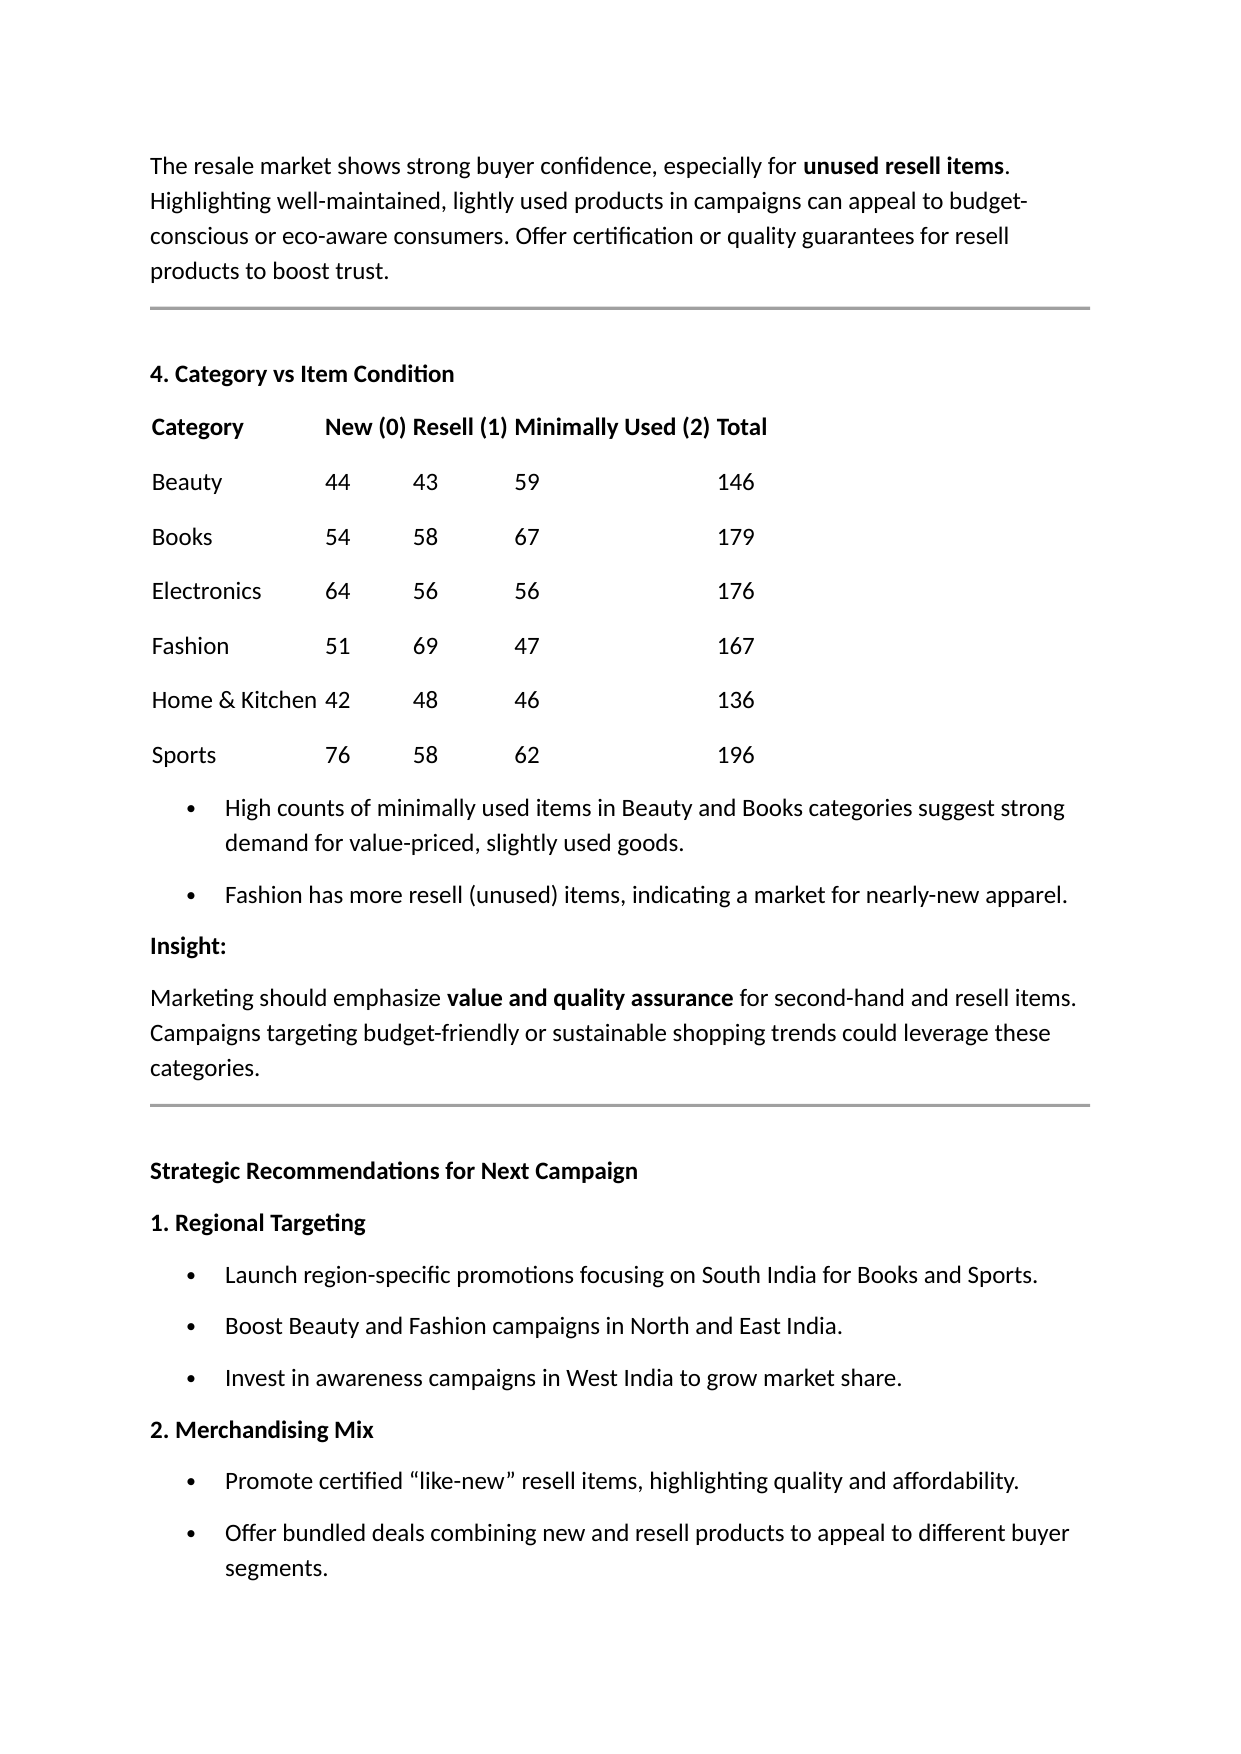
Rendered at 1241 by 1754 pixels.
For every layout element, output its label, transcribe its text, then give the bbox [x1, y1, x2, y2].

table_cell 76 [324, 738, 411, 792]
text 1. Regional Targeting [150, 1207, 1090, 1238]
table_cell 46 [513, 683, 715, 737]
table_cell 44 [324, 465, 411, 519]
table_cell 146 [715, 465, 773, 519]
list High counts of minimally used items in Beauty and Books categories suggest strong demand for value-priced, slightly used goods. [187, 792, 1090, 858]
table_cell 47 [513, 628, 715, 683]
table_cell 167 [715, 628, 773, 683]
list Launch region-specific promotions focusing on South India for Books and Sports. [187, 1259, 1090, 1289]
table_cell 58 [411, 738, 512, 792]
table_header Minimally Used (2) [513, 410, 715, 464]
table_cell 69 [411, 628, 512, 683]
table_cell 176 [715, 574, 773, 628]
list Boost Beauty and Fashion campaigns in North and East India. [187, 1310, 1090, 1341]
text 2. Merchandising Mix [150, 1414, 1090, 1444]
table_cell Books [150, 519, 323, 574]
text Insight: [150, 930, 1090, 961]
table_cell 48 [411, 683, 512, 737]
list Promote certified “like-new” resell items, highlighting quality and affordability. [187, 1465, 1090, 1496]
table_cell 56 [513, 574, 715, 628]
table_cell 62 [513, 738, 715, 792]
text The resale market shows strong buyer confidence, especially for unused resell items. Highlighting well-maintained, lightly used products in campaigns can appeal to budget-conscious or eco-aware consumers. Offer certification or quality guarantees for resell products to boost trust. [150, 150, 1090, 286]
table_cell 64 [324, 574, 411, 628]
table_cell 43 [411, 465, 512, 519]
text 4. Category vs Item Condition [150, 358, 1090, 389]
list Offer bundled deals combining new and resell products to appeal to different buyer segments. [187, 1517, 1090, 1583]
text Strategic Recommendations for Next Campaign [150, 1155, 1090, 1186]
table_cell 42 [324, 683, 411, 737]
table_cell Sports [150, 738, 323, 792]
table_cell 59 [513, 465, 715, 519]
table_cell 196 [715, 738, 773, 792]
table_header Category [150, 410, 323, 464]
table_cell 54 [324, 519, 411, 574]
table_cell 58 [411, 519, 512, 574]
table_header Resell (1) [411, 410, 512, 464]
table_cell 51 [324, 628, 411, 683]
table_cell 136 [715, 683, 773, 737]
table_header Total [715, 410, 773, 464]
table_cell Beauty [150, 465, 323, 519]
list Invest in awareness campaigns in West India to grow market share. [187, 1362, 1090, 1393]
table_header New (0) [324, 410, 411, 464]
table_cell Electronics [150, 574, 323, 628]
list Fashion has more resell (unused) items, indicating a market for nearly-new apparel. [187, 879, 1090, 909]
text Marketing should emphasize value and quality assurance for second-hand and resell items. Campaigns targeting budget-friendly or sustainable shopping trends could leverage these categories. [150, 982, 1090, 1083]
table_cell 67 [513, 519, 715, 574]
table_cell 179 [715, 519, 773, 574]
table_cell Home & Kitchen [150, 683, 323, 737]
table_cell 56 [411, 574, 512, 628]
table_cell Fashion [150, 628, 323, 683]
